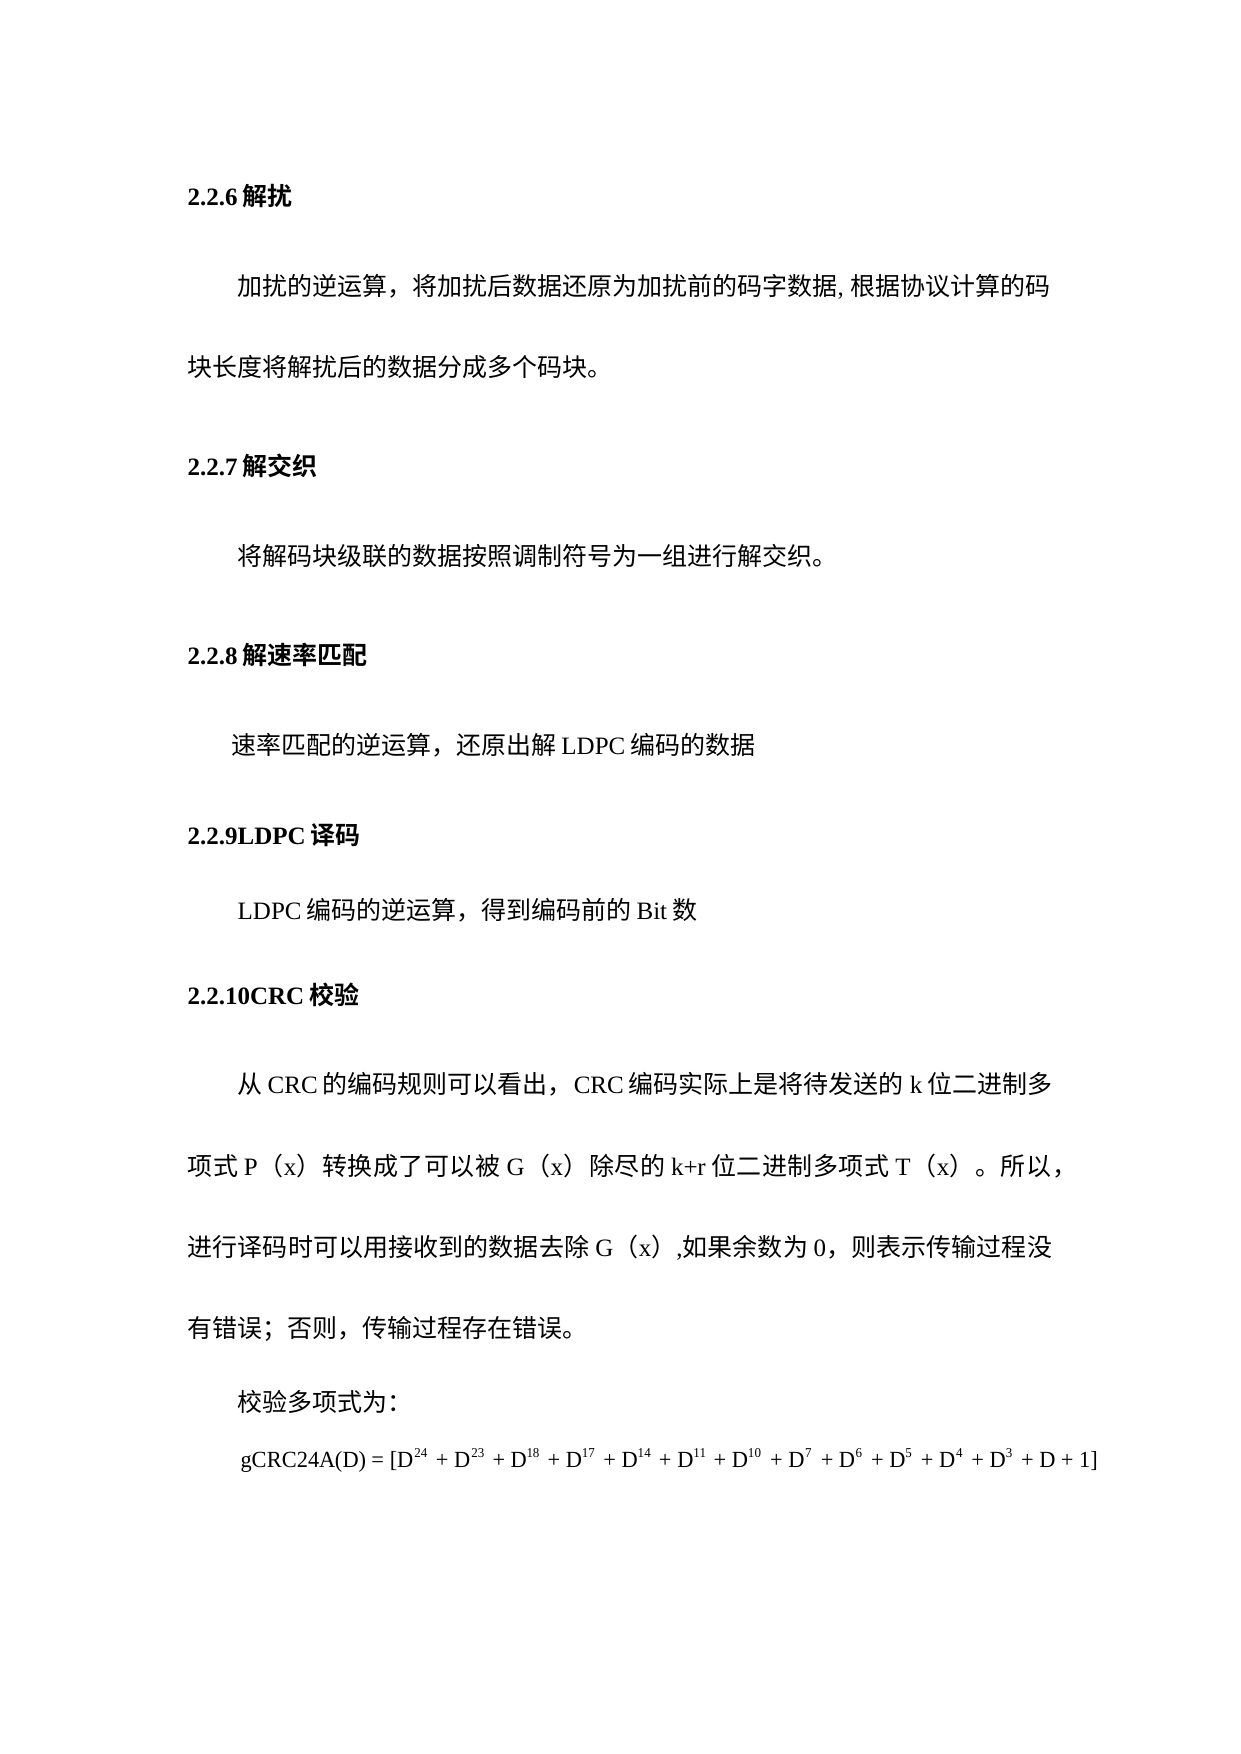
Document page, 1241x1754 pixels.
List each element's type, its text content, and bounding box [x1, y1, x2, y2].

text 校验多项式为： [187, 1368, 1053, 1433]
text 将解码块级联的数据按照调制符号为一组进行解交织。 [187, 522, 1053, 587]
subtitle 2.2.9LDPC译码 [187, 801, 1053, 866]
text 加扰的逆运算，将加扰后数据还原为加扰前的码字数据, 根据协议计算的码块长度将解扰后的数据分成多个码块。 [187, 252, 1053, 398]
subtitle 2.2.10CRC校验 [187, 961, 1053, 1026]
subtitle 2.2.7解交织 [187, 432, 1053, 497]
text LDPC编码的逆运算，得到编码前的Bit数 [187, 891, 1053, 927]
subtitle 2.2.6解扰 [187, 162, 1053, 227]
subtitle 2.2.8解速率匹配 [187, 621, 1053, 686]
text 从CRC的编码规则可以看出，CRC编码实际上是将待发送的k位二进制多项式P（x）转换成了可以被G（x）除尽的k+r位二进制多项式T（x）。所以，进行译码时可以用接收到的数据去除G（x）,如果余数为0，则表示传输过程没有错误；否则，传输过程存在错误。 [187, 1051, 1053, 1359]
text 速率匹配的逆运算，还原出解LDPC编码的数据 [187, 711, 1053, 776]
